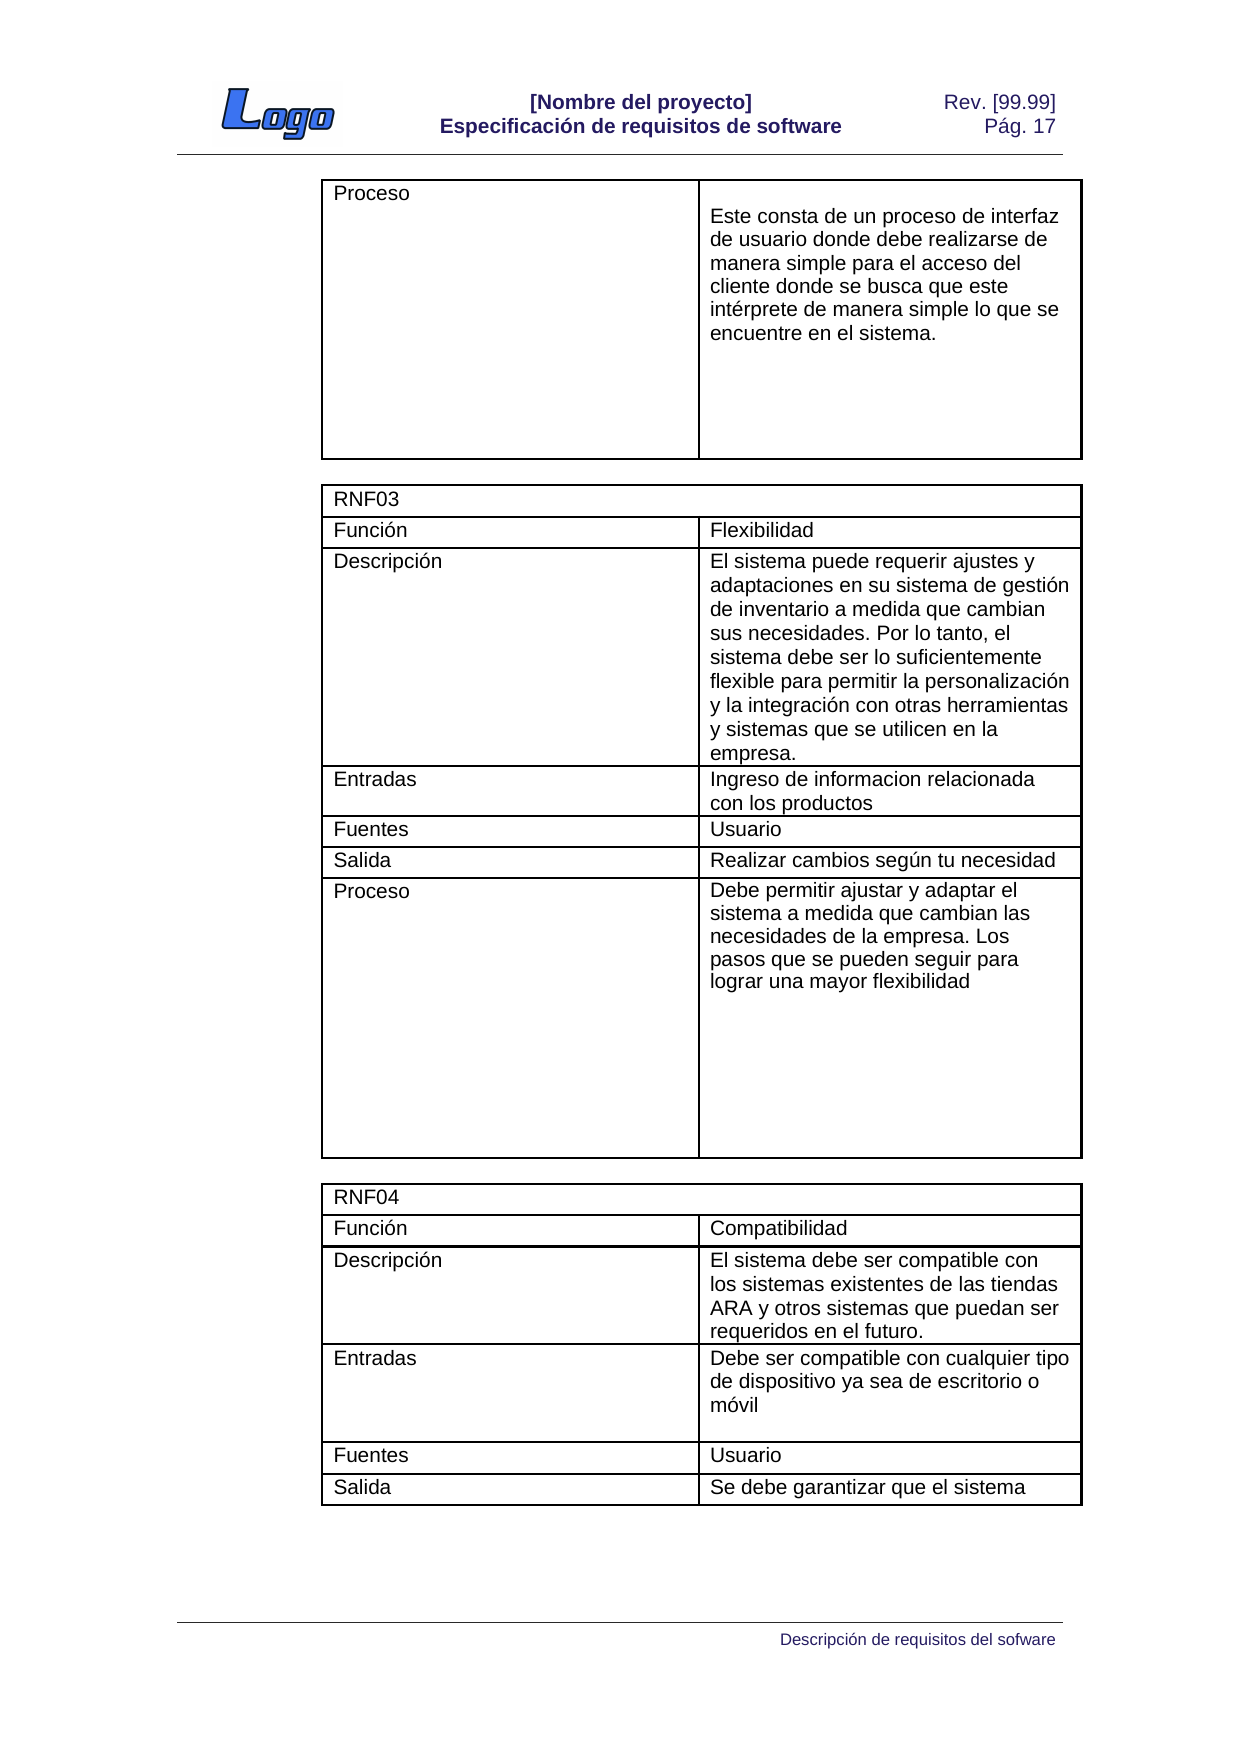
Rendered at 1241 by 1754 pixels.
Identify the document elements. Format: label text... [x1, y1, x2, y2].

table_cell El sistema debe ser compatible con los sistemas existentes de las tiendas ARA y otros sistemas que puedan ser requeridos en el futuro. [700, 1248, 1080, 1343]
table_cell Salida [323, 1475, 698, 1504]
table_cell Entradas [323, 1345, 698, 1441]
table_cell Proceso [323, 181, 698, 458]
table_cell Flexibilidad [700, 518, 1080, 547]
table_cell Función [323, 1216, 698, 1245]
table_cell El sistema puede requerir ajustes y adaptaciones en su sistema de gestión de inventario a medida que cambian sus necesidades. Por lo tanto, el sistema debe ser lo suficientemente flexible para permitir la personalización y la integración con otras herramientas y sistemas que se utilicen en la empresa. [700, 549, 1080, 764]
table_cell Fuentes [323, 1443, 698, 1472]
table_cell Debe permitir ajustar y adaptar el sistema a medida que cambian las necesidades de la empresa. Los pasos que se pueden seguir para lograr una mayor flexibilidad [700, 879, 1080, 1157]
table_cell Ingreso de informacion relacionada con los productos [700, 767, 1080, 814]
table_cell Descripción [323, 549, 698, 764]
table_header RNF03 [323, 486, 1080, 516]
table_cell Salida [323, 848, 698, 877]
table_cell Compatibilidad [700, 1216, 1080, 1245]
table_cell Debe ser compatible con cualquier tipo de dispositivo ya sea de escritorio o móvil [700, 1345, 1080, 1441]
table_cell Descripción [323, 1248, 698, 1343]
table_cell Usuario [700, 817, 1080, 846]
table_cell Función [323, 518, 698, 547]
table_cell Este consta de un proceso de interfaz de usuario donde debe realizarse de manera simple para el acceso del cliente donde se busca que este intérprete de manera simple lo que se encuentre en el sistema. [700, 181, 1080, 458]
table_cell Fuentes [323, 817, 698, 846]
table_header RNF04 [323, 1185, 1080, 1214]
table_cell Realizar cambios según tu necesidad [700, 848, 1080, 877]
table_cell Entradas [323, 767, 698, 814]
table_cell Usuario [700, 1443, 1080, 1472]
table_cell Se debe garantizar que el sistema [700, 1475, 1080, 1504]
table_cell Proceso [323, 879, 698, 1157]
